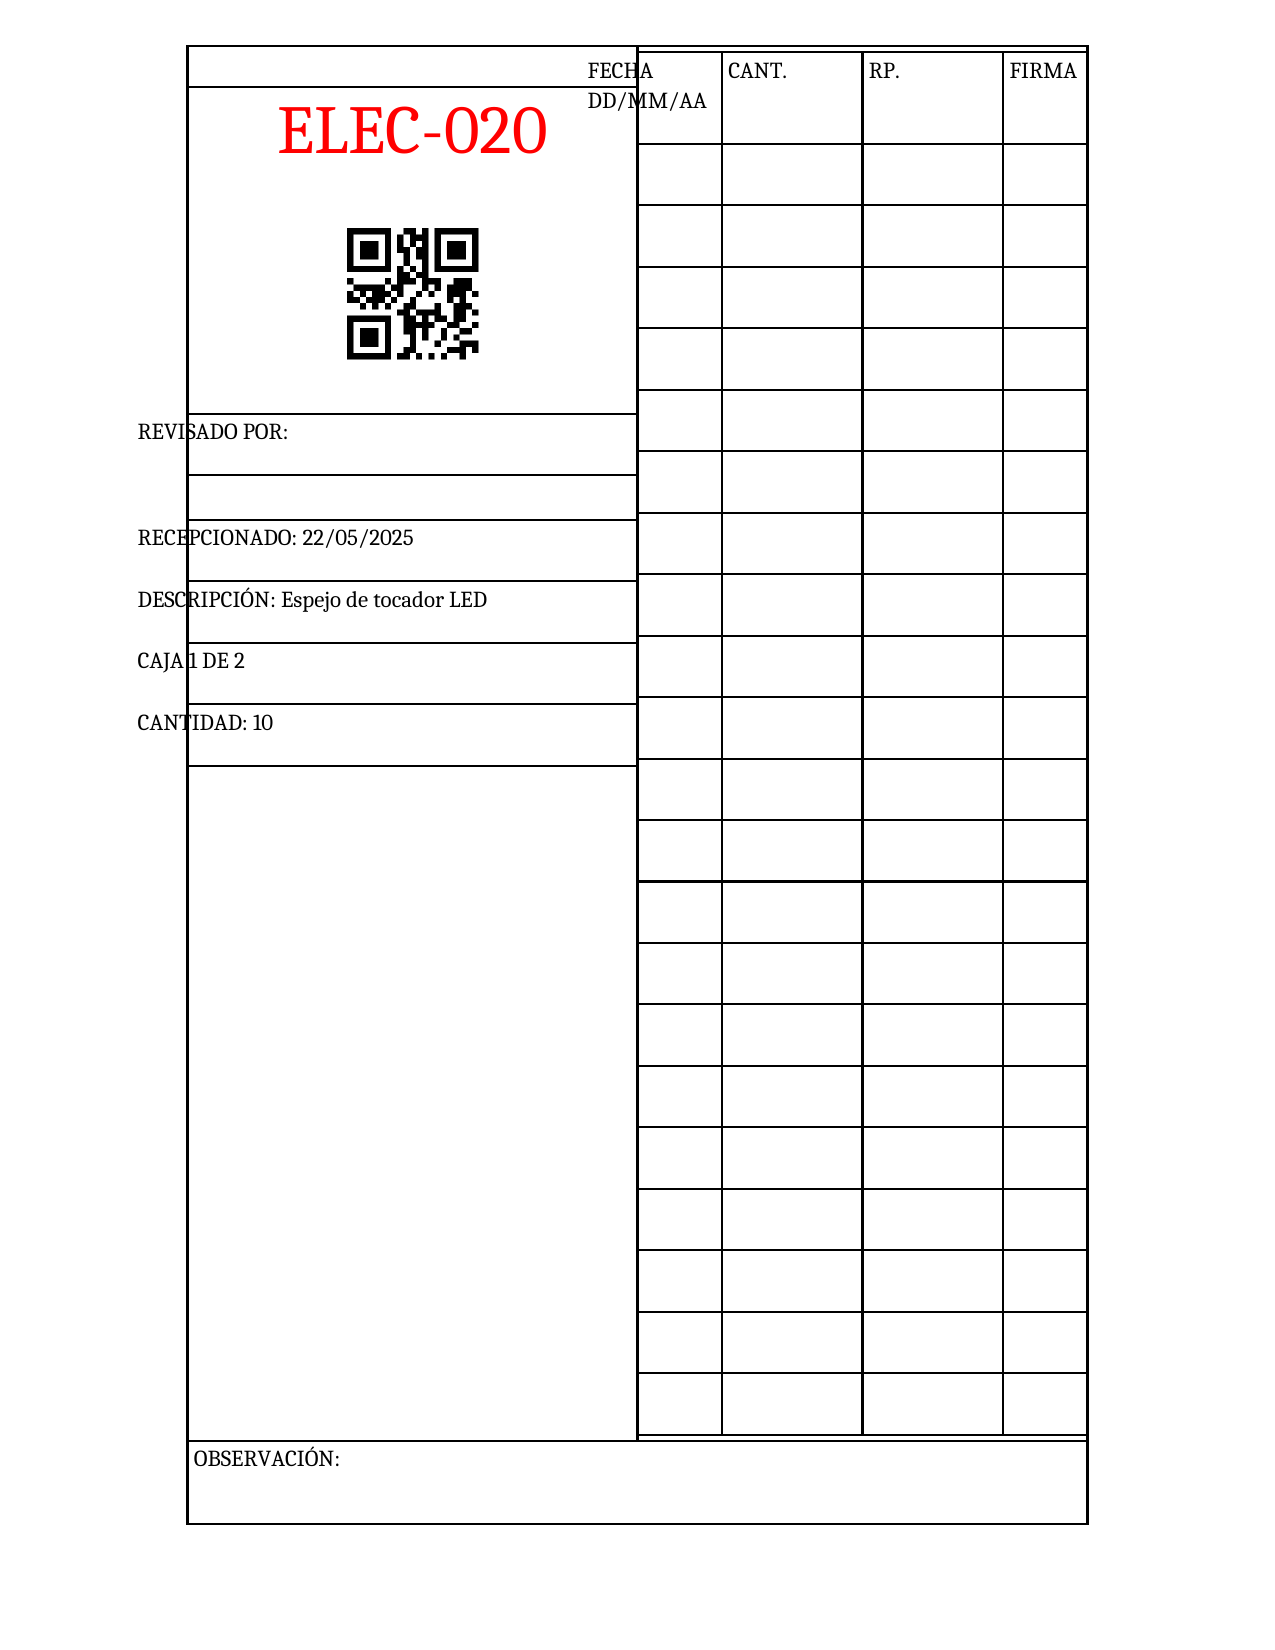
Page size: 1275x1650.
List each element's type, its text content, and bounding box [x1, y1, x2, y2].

table_header [864, 391, 1002, 450]
table_header [189, 644, 636, 703]
table_header [639, 268, 721, 327]
table_header [189, 521, 636, 580]
table_header [639, 391, 721, 450]
table_header [864, 1067, 1002, 1126]
table_header [864, 514, 1002, 573]
table_header [723, 883, 861, 942]
table_header [1004, 760, 1086, 819]
table_header [864, 1374, 1002, 1434]
table_header [1004, 391, 1086, 450]
table_header [639, 452, 721, 512]
table_header [864, 1005, 1002, 1065]
table_header [1004, 1128, 1086, 1188]
table_header [723, 1190, 861, 1249]
table_header [1004, 53, 1086, 143]
table_header [639, 944, 721, 1003]
table_header [189, 767, 636, 1440]
table_header [1004, 1374, 1086, 1434]
table_header [639, 1251, 721, 1311]
table_header [639, 1313, 721, 1372]
table_header [723, 760, 861, 819]
table_header [723, 1313, 861, 1372]
table_header [639, 760, 721, 819]
table_header [639, 698, 721, 758]
table_header [723, 1005, 861, 1065]
table_header [864, 575, 1002, 635]
table_header [1004, 883, 1086, 942]
table_header [723, 575, 861, 635]
table_header [1004, 637, 1086, 696]
table_header [1004, 1313, 1086, 1372]
table_header [864, 821, 1002, 880]
table_header [639, 145, 721, 204]
table_header [639, 1067, 721, 1126]
table_header [189, 415, 636, 474]
table_header [864, 1251, 1002, 1311]
table_header [864, 268, 1002, 327]
table_header [864, 1190, 1002, 1249]
table_header [864, 53, 1002, 143]
table_header [1004, 575, 1086, 635]
table_header [864, 452, 1002, 512]
table_header [723, 145, 861, 204]
table_header [639, 514, 721, 573]
table_header [723, 637, 861, 696]
table_header [189, 705, 636, 765]
table_header [1004, 206, 1086, 266]
table_header [639, 53, 721, 143]
table_header [1004, 329, 1086, 389]
table_header [1004, 268, 1086, 327]
table_header [639, 1190, 721, 1249]
table_header [639, 1128, 721, 1188]
table_header [639, 1436, 1086, 1440]
table_header [723, 514, 861, 573]
table_header [639, 329, 721, 389]
table_header [1004, 698, 1086, 758]
table_header [1004, 514, 1086, 573]
table_header [864, 145, 1002, 204]
table_header [1004, 821, 1086, 880]
table_header [639, 637, 721, 696]
table_header [723, 698, 861, 758]
table_header [639, 575, 721, 635]
table_header [723, 452, 861, 512]
table_header [189, 88, 636, 413]
table_header [723, 329, 861, 389]
table_header [723, 268, 861, 327]
table_header [189, 582, 636, 642]
table_header [639, 1005, 721, 1065]
table_header [639, 883, 721, 942]
table_header [723, 1128, 861, 1188]
table_header [189, 47, 636, 86]
table_header [639, 206, 721, 266]
table_header [1004, 1251, 1086, 1311]
table_header [723, 1067, 861, 1126]
table_header [639, 821, 721, 880]
table_header [189, 476, 636, 519]
table_header [864, 637, 1002, 696]
table_header [1004, 145, 1086, 204]
table_header [864, 944, 1002, 1003]
table_cell OBSERVACIÓN: [189, 1442, 1086, 1523]
table_header [723, 821, 861, 880]
table_header [864, 1313, 1002, 1372]
table_header [1004, 1005, 1086, 1065]
table_header [723, 1374, 861, 1434]
table_header [639, 1374, 721, 1434]
table_header [723, 944, 861, 1003]
table_header [1004, 1190, 1086, 1249]
table_header [864, 206, 1002, 266]
table_header [864, 698, 1002, 758]
table_header [864, 1128, 1002, 1188]
table_header [723, 206, 861, 266]
table_header [723, 1251, 861, 1311]
table_header [864, 883, 1002, 942]
table_header [723, 391, 861, 450]
table_header [1004, 452, 1086, 512]
table_header [1004, 944, 1086, 1003]
table_header [1004, 1067, 1086, 1126]
table_header [864, 329, 1002, 389]
table_header [864, 760, 1002, 819]
table_header [639, 47, 1086, 51]
picture [322, 203, 503, 384]
table_header [723, 53, 861, 143]
